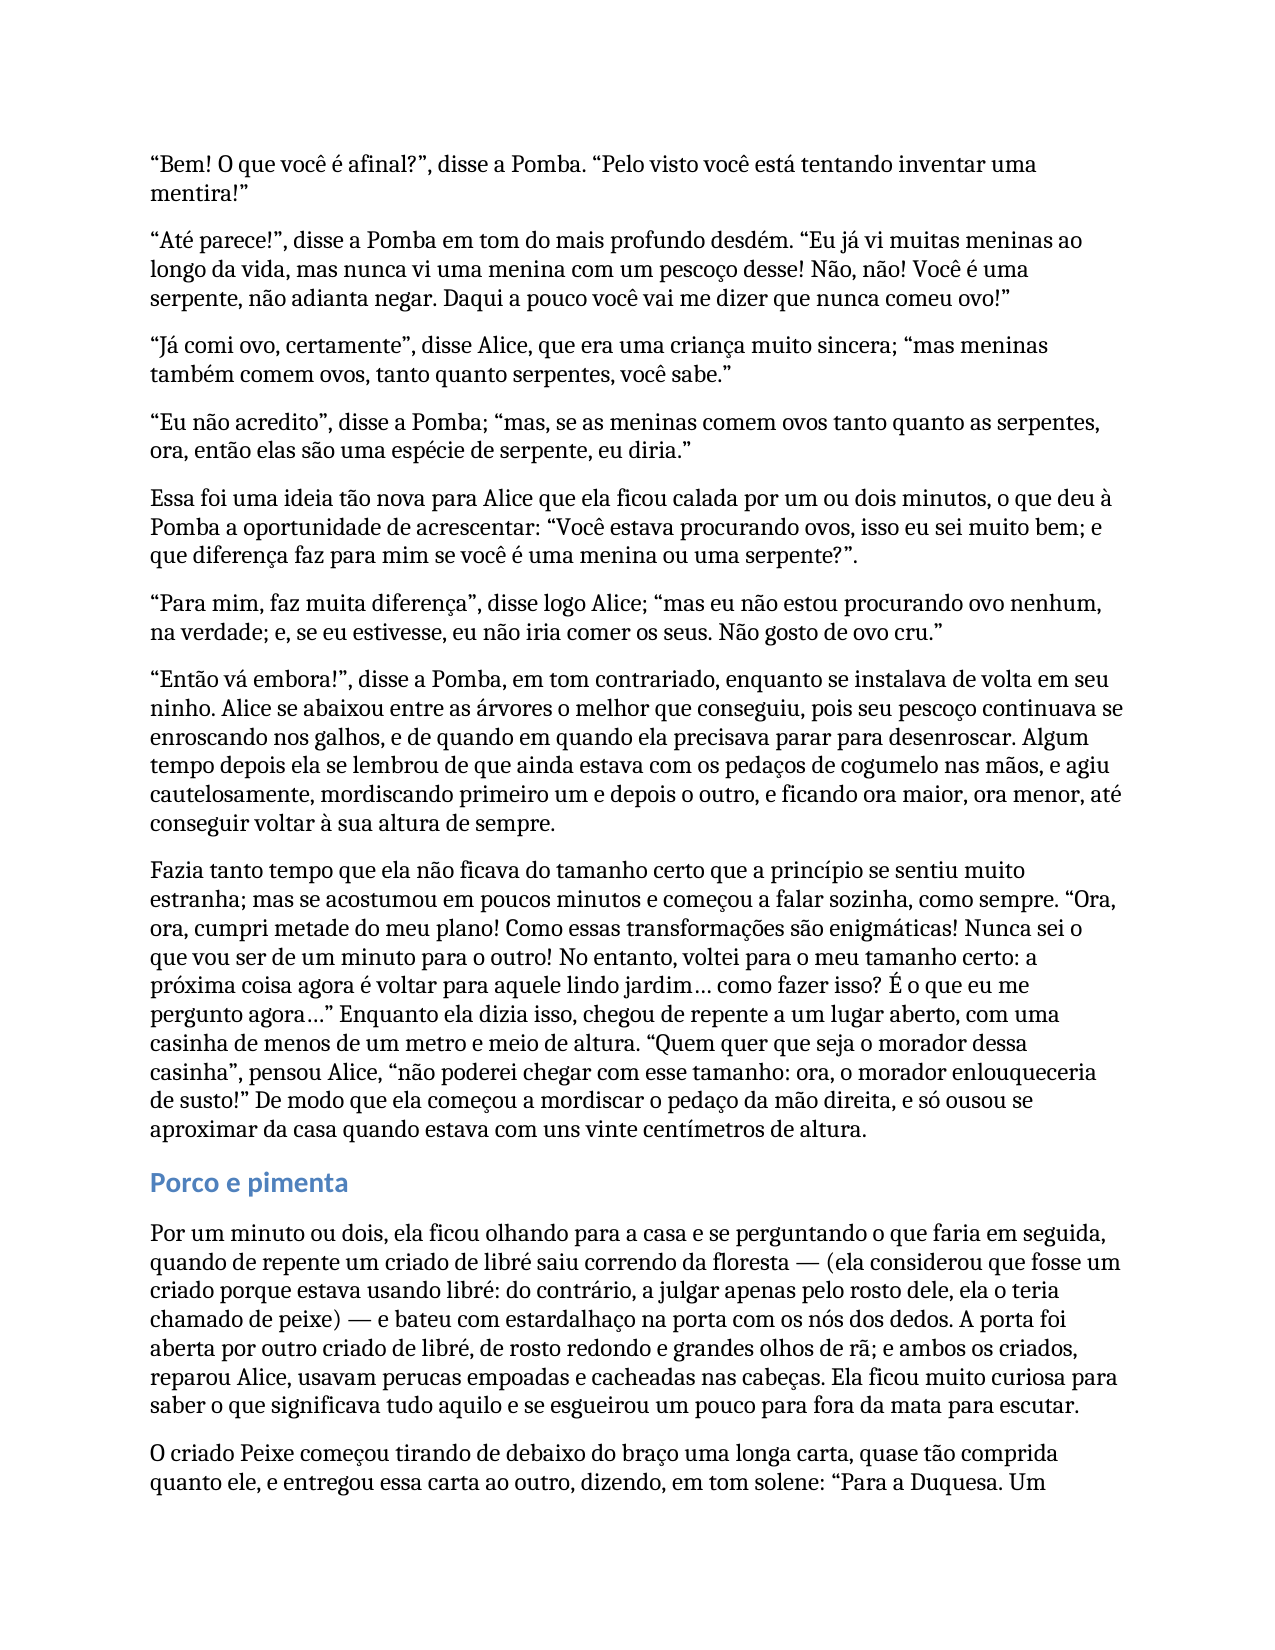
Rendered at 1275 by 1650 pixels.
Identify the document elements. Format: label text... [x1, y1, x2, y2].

text Fazia tanto tempo que ela não ficava do tamanho certo que a princípio se sentiu muito estranha; mas se acostumou em poucos minutos e começou a falar sozinha, como sempre. “Ora, ora, cumpri metade do meu plano! Como essas transformações são enigmáticas! Nunca sei o que vou ser de um minuto para o outro! No entanto, voltei para o meu tamanho certo: a próxima coisa agora é voltar para aquele lindo jardim… como fazer isso? É o que eu me pergunto agora…” Enquanto ela dizia isso, chegou de repente a um lugar aberto, com uma casinha de menos de um metro e meio de altura. “Quem quer que seja o morador dessa casinha”, pensou Alice, “não poderei chegar com esse tamanho: ora, o morador enlouqueceria de susto!” De modo que ela começou a mordiscar o pedaço da mão direita, e só ousou se aproximar da casa quando estava com uns vinte centímetros de altura. [150, 856, 1125, 1144]
text Por um minuto ou dois, ela ficou olhando para a casa e se perguntando o que faria em seguida, quando de repente um criado de libré saiu correndo da floresta — (ela considerou que fosse um criado porque estava usando libré: do contrário, a julgar apenas pelo rosto dele, ela o teria chamado de peixe) — e bateu com estardalhaço na porta com os nós dos dedos. A porta foi aberta por outro criado de libré, de rosto redondo e grandes olhos de rã; e ambos os criados, reparou Alice, usavam perucas empoadas e cacheadas nas cabeças. Ela ficou muito curiosa para saber o que significava tudo aquilo e se esgueirou um pouco para fora da mata para escutar. [150, 1219, 1125, 1420]
text “Já comi ovo, certamente”, disse Alice, que era uma criança muito sincera; “mas meninas também comem ovos, tanto quanto serpentes, você sabe.” [150, 331, 1125, 389]
text “Então vá embora!”, disse a Pomba, em tom contrariado, enquanto se instalava de volta em seu ninho. Alice se abaixou entre as árvores o melhor que conseguiu, pois seu pescoço continuava se enroscando nos galhos, e de quando em quando ela precisava parar para desenroscar. Algum tempo depois ela se lembrou de que ainda estava com os pedaços de cogumelo nas mãos, e agiu cautelosamente, mordiscando primeiro um e depois o outro, e ficando ora maior, ora menor, até conseguir voltar à sua altura de sempre. [150, 665, 1125, 837]
text “Para mim, faz muita diferença”, disse logo Alice; “mas eu não estou procurando ovo nenhum, na verdade; e, se eu estivesse, eu não iria comer os seus. Não gosto de ovo cru.” [150, 589, 1125, 646]
text Essa foi uma ideia tão nova para Alice que ela ficou calada por um ou dois minutos, o que deu à Pomba a oportunidade de acrescentar: “Você estava procurando ovos, isso eu sei muito bem; e que diferença faz para mim se você é uma menina ou uma serpente?”. [150, 484, 1125, 570]
text “Eu não acredito”, disse a Pomba; “mas, se as meninas comem ovos tanto quanto as serpentes, ora, então elas são uma espécie de serpente, eu diria.” [150, 407, 1125, 465]
text “Bem! O que você é afinal?”, disse a Pomba. “Pelo visto você está tentando inventar uma mentira!” [150, 150, 1125, 207]
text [150, 1439, 1125, 1496]
subtitle Porco e pimenta [150, 1164, 1125, 1200]
text “Até parece!”, disse a Pomba em tom do mais profundo desdém. “Eu já vi muitas meninas ao longo da vida, mas nunca vi uma menina com um pescoço desse! Não, não! Você é uma serpente, não adianta negar. Daqui a pouco você vai me dizer que nunca comeu ovo!” [150, 226, 1125, 312]
